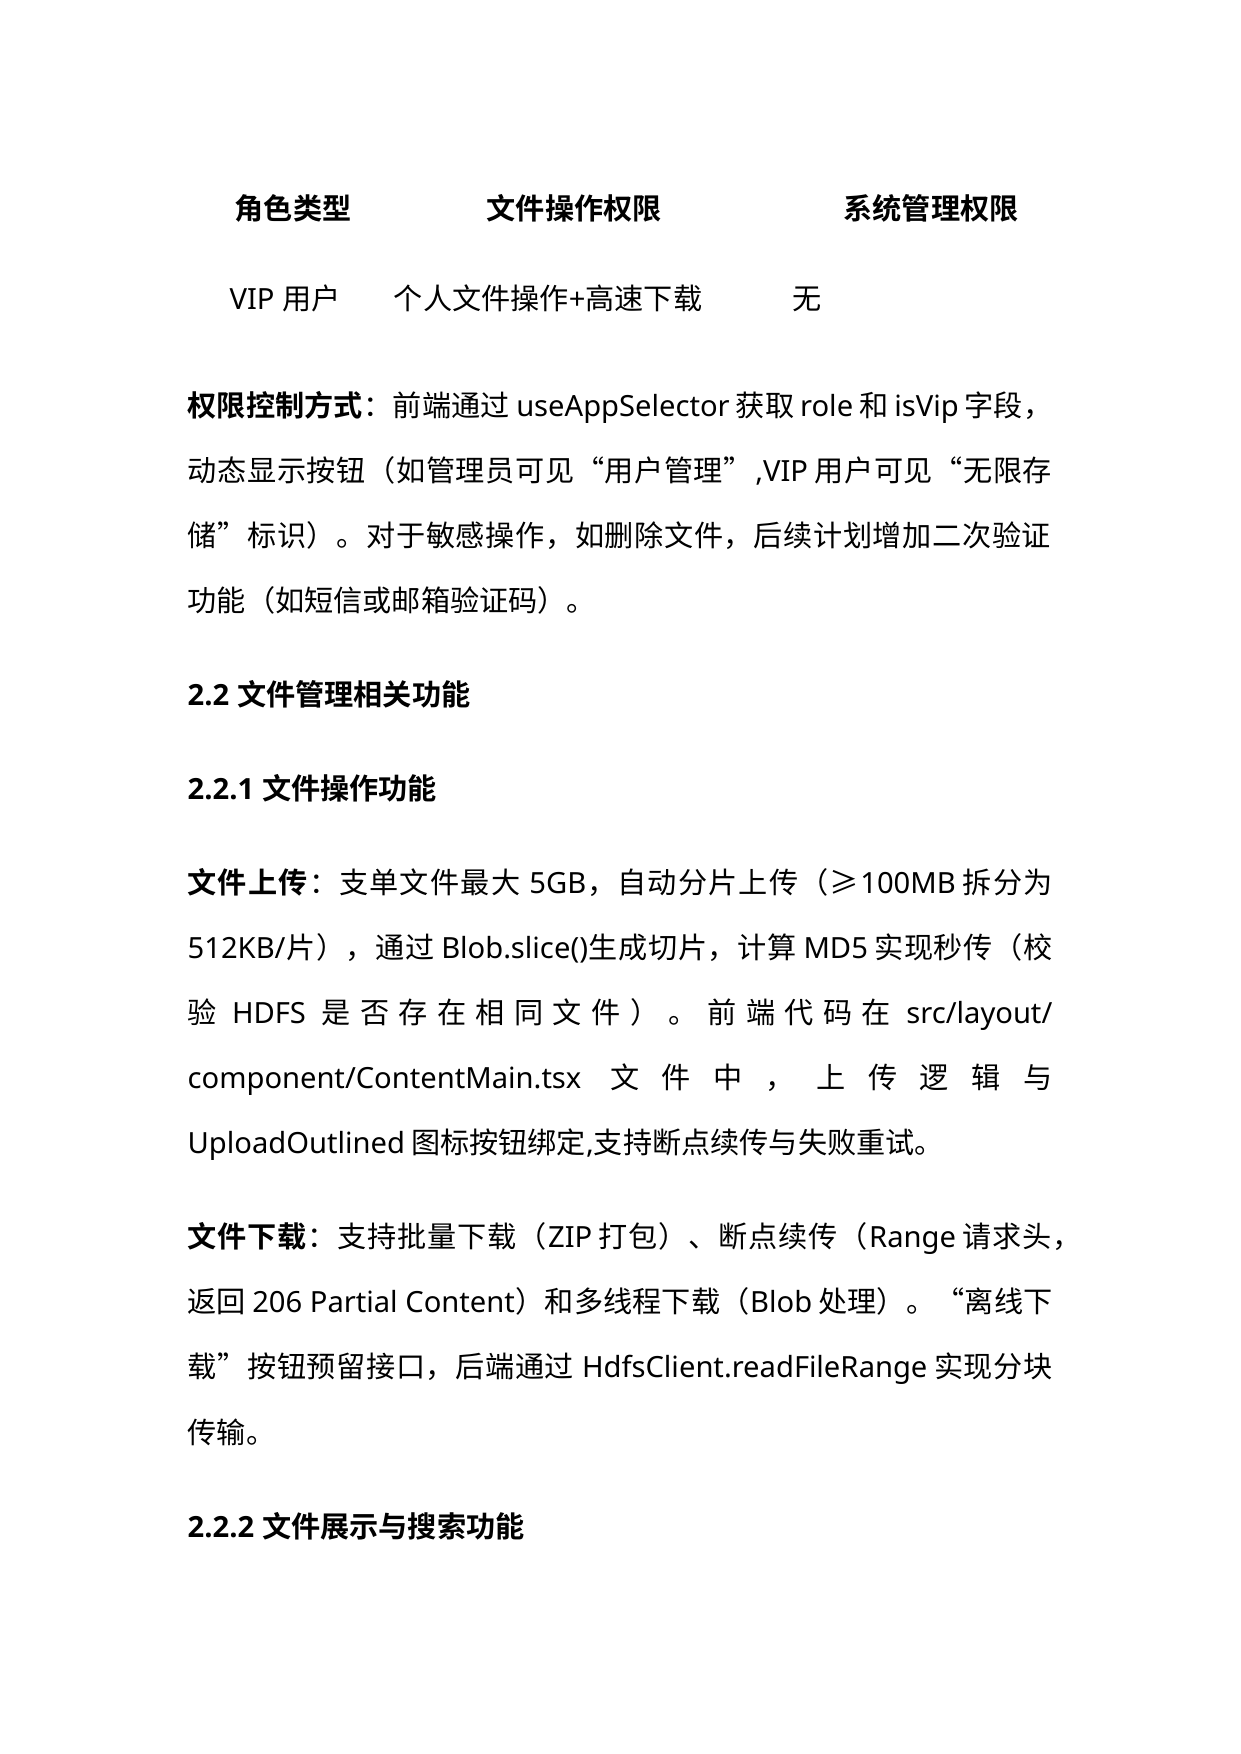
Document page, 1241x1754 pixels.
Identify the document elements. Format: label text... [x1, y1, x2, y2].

subtitle 2.2 文件管理相关功能 [187, 660, 1053, 725]
list 权限控制方式：前端通过useAppSelector获取role和isVip字段，动态显示按钮（如管理员可见“用户管理”,VIP用户可见“无限存储”标识）。对于敏感操作，如删除文件，后续计划增加二次验证功能（如短信或邮箱验证码）。 [187, 371, 1053, 631]
table_cell 个人文件操作+高速下载 [375, 252, 773, 342]
list 文件下载：支持批量下载（ZIP打包）、断点续传（Range请求头，返回206 Partial Content）和多线程下载（Blob处理）。“离线下载”按钮预留接口，后端通过HdfsClient.readFileRange实现分块传输。 [187, 1203, 1053, 1463]
table_cell 无 [773, 252, 1089, 342]
subtitle 2.2.1 文件操作功能 [187, 754, 1053, 819]
list 文件上传：支单文件最大 5GB，自动分片上传（≥100MB拆分为512KB/片），通过Blob.slice()生成切片，计算MD5实现秒传（校验HDFS是否存在相同文件）。前端代码在src/layout/component/ContentMain.tsx文件中，上传逻辑与UploadOutlined图标按钮绑定,支持断点续传与失败重试。 [187, 849, 1053, 1174]
table_cell VIP 用户 [211, 252, 375, 342]
table_header 文件操作权限 [375, 162, 773, 252]
table_header 角色类型 [211, 162, 375, 252]
table_header 系统管理权限 [773, 162, 1089, 252]
subtitle 2.2.2 文件展示与搜索功能 [187, 1492, 1053, 1557]
